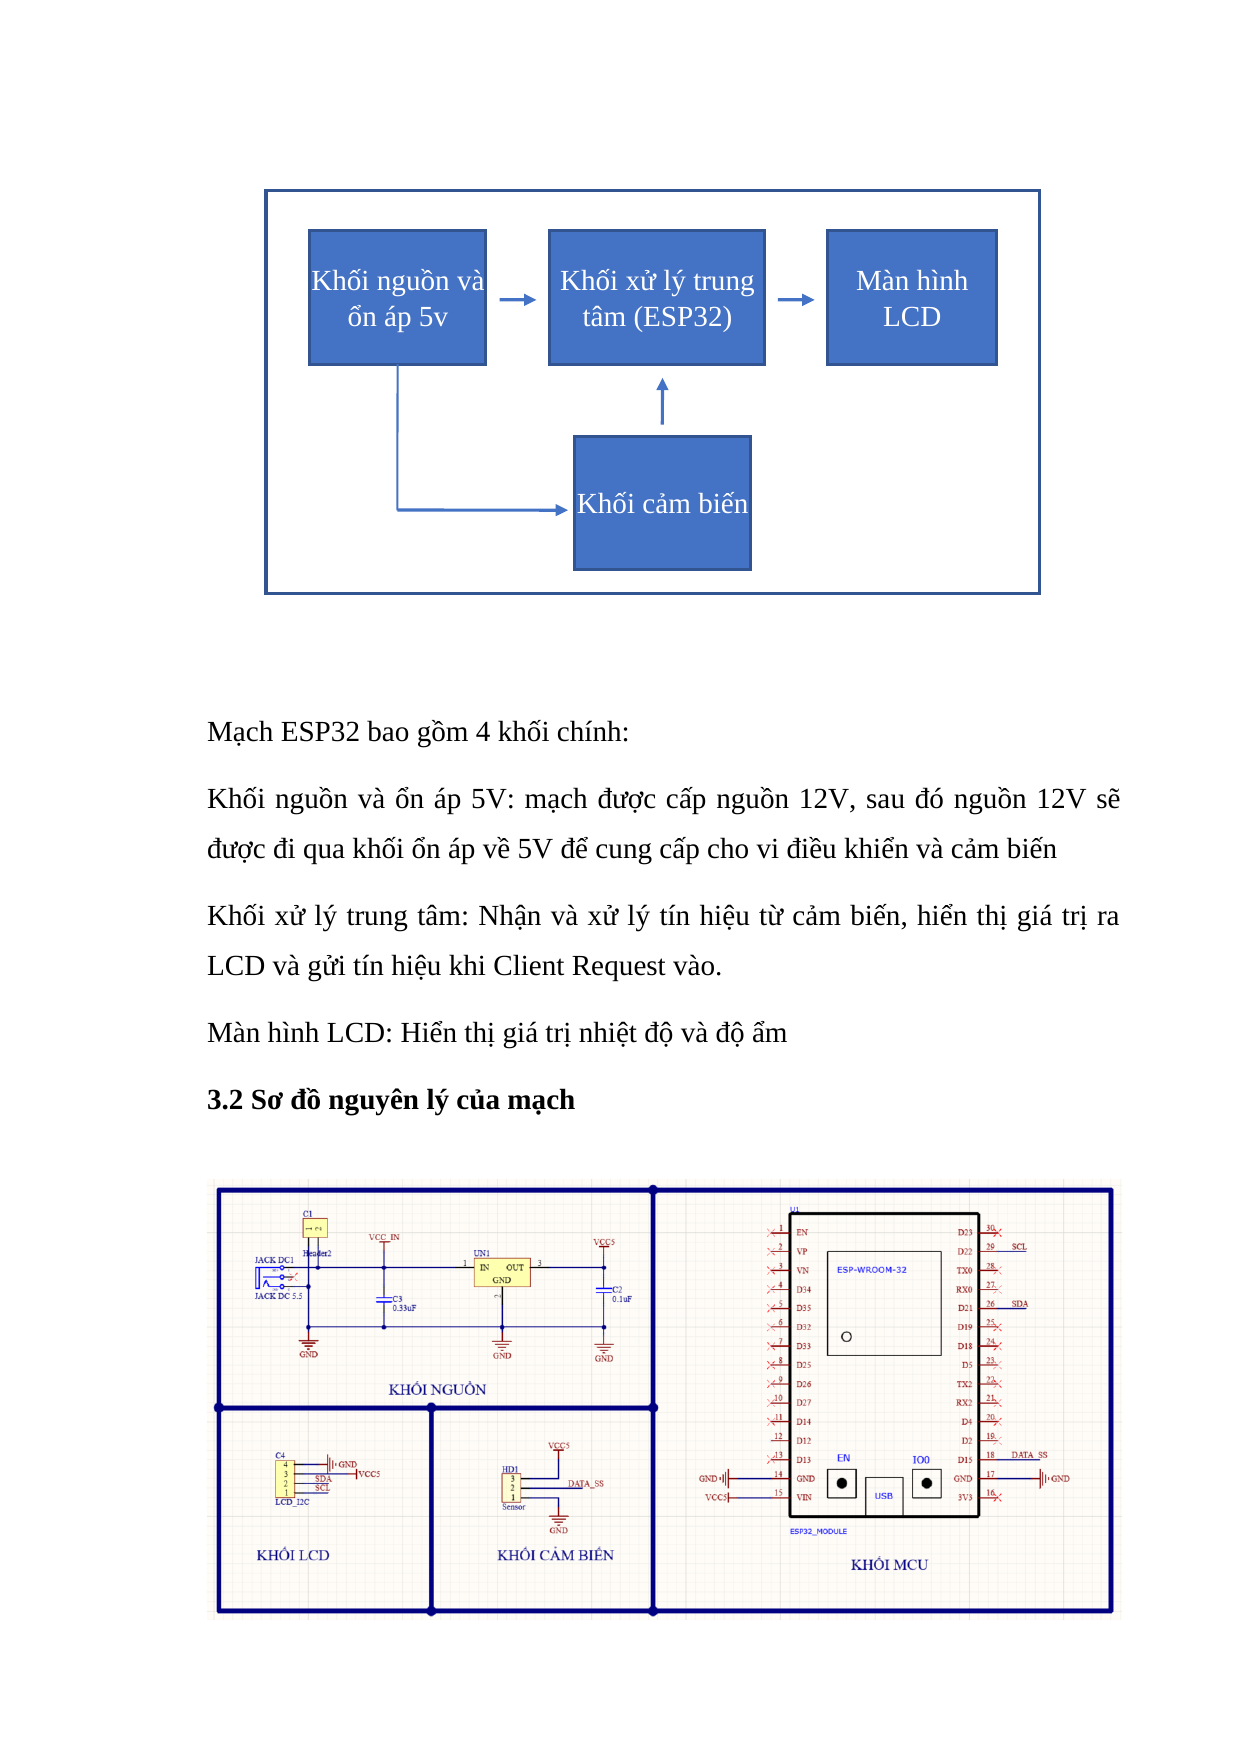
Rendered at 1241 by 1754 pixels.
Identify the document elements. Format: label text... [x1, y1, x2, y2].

text Mạch ESP32 bao gồm 4 khối chính: [207, 714, 1122, 747]
picture [206, 1179, 1123, 1620]
text Sơ đồ nguyên lý của mạch [207, 1082, 1122, 1116]
text Khối xử lý trung tâm: Nhận và xử lý tín hiệu từ cảm biến, hiển thị giá trị ra LCD và gửi tín hiệu khi Client Request vào. [207, 898, 1122, 982]
text Khối nguồn và ổn áp 5V: mạch được cấp nguồn 12V, sau đó nguồn 12V sẽ được đi qua khối ổn áp về 5V để cung cấp cho vi điều khiển và cảm biến [207, 781, 1122, 864]
text Màn hình LCD: Hiển thị giá trị nhiệt độ và độ ẩm [207, 1015, 1122, 1049]
